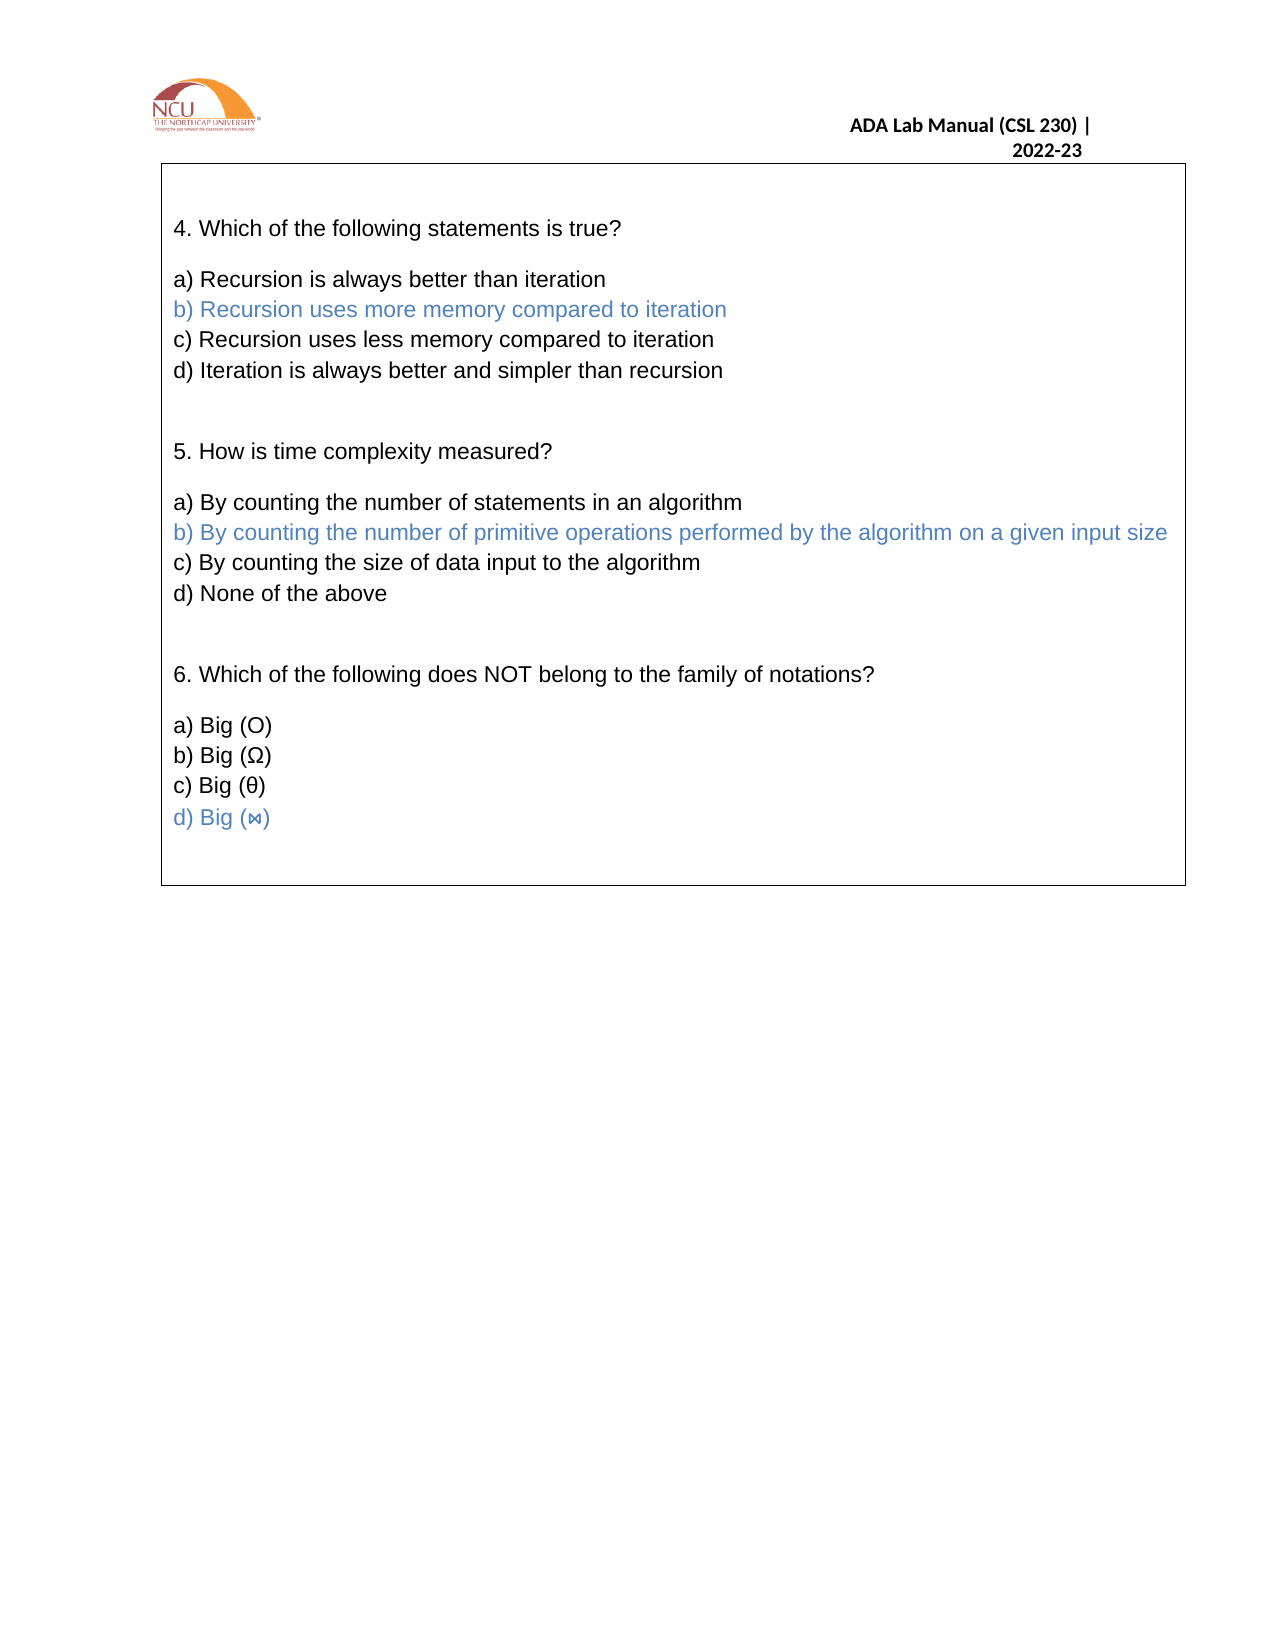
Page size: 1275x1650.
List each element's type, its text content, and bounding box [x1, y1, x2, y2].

picture [150, 75, 262, 133]
